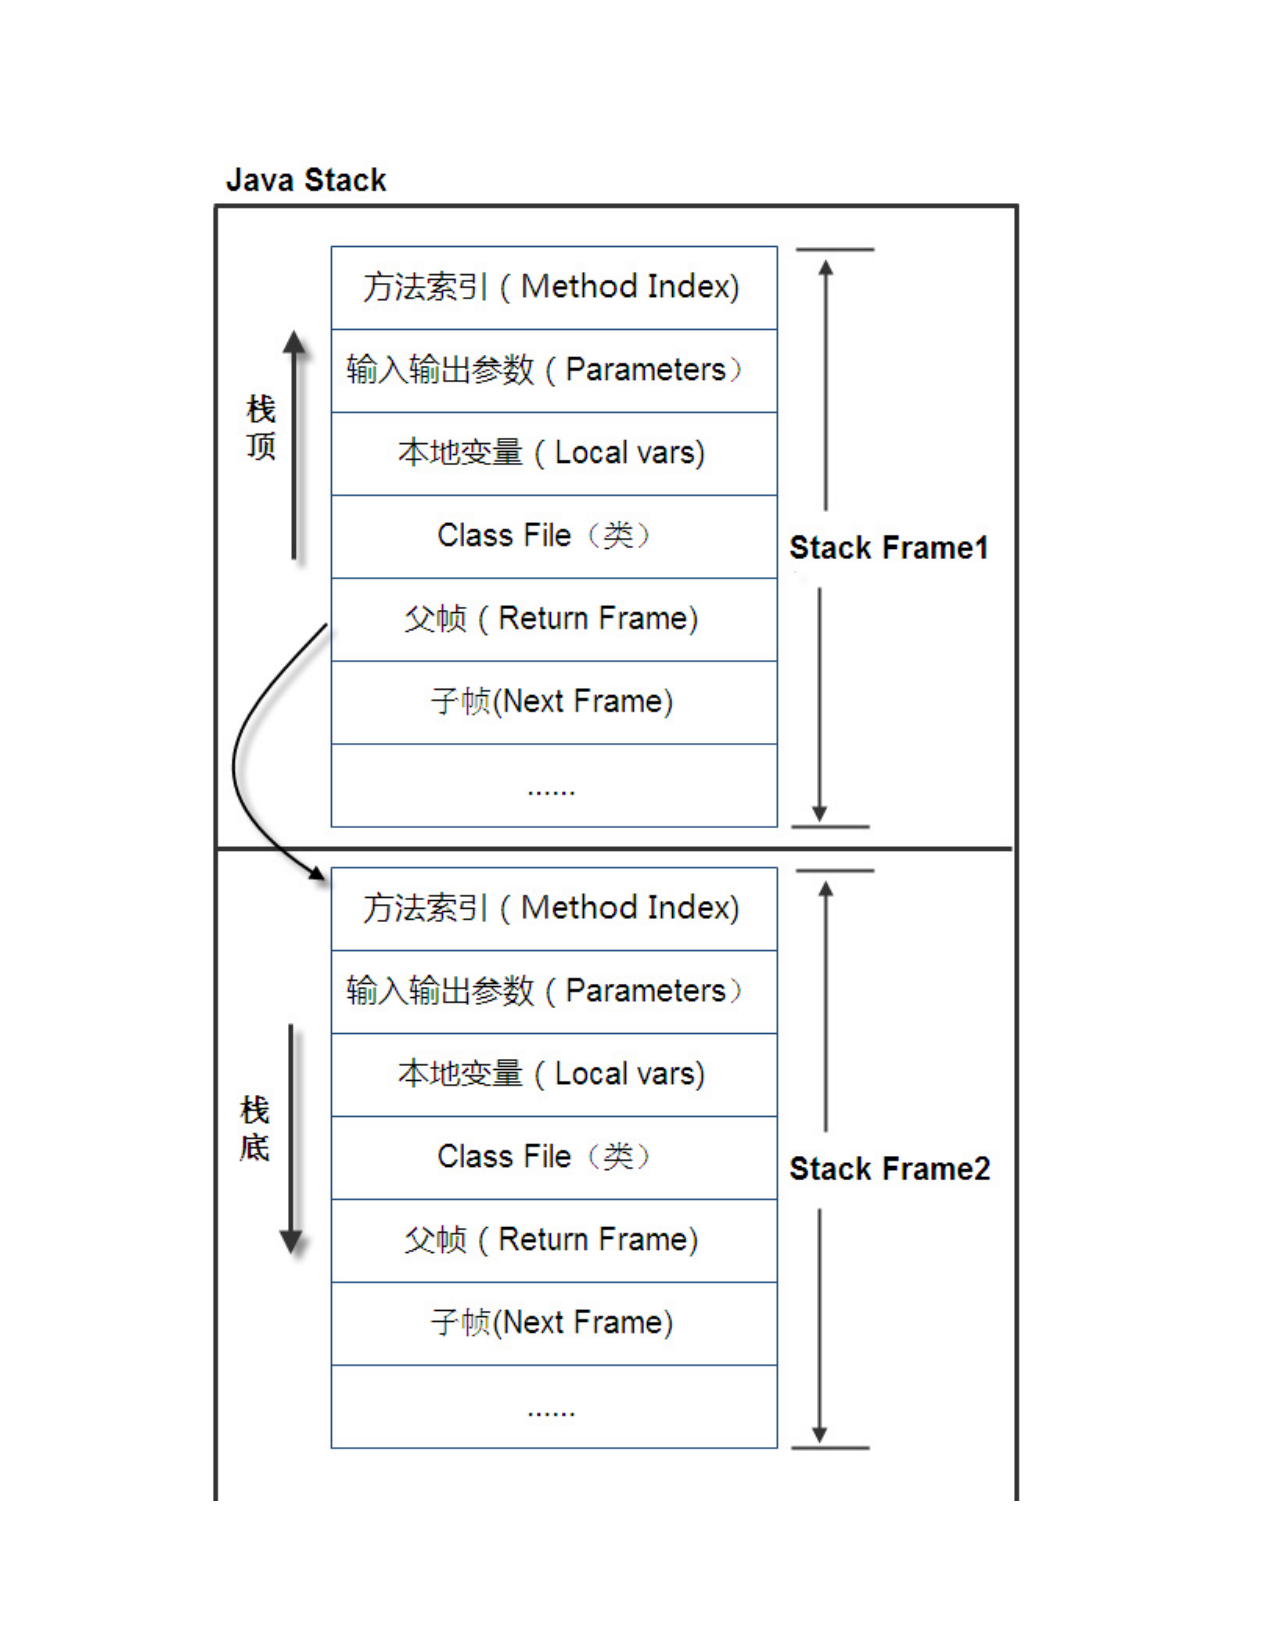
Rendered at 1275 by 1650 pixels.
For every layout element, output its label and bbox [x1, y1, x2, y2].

picture [187, 150, 1046, 1501]
